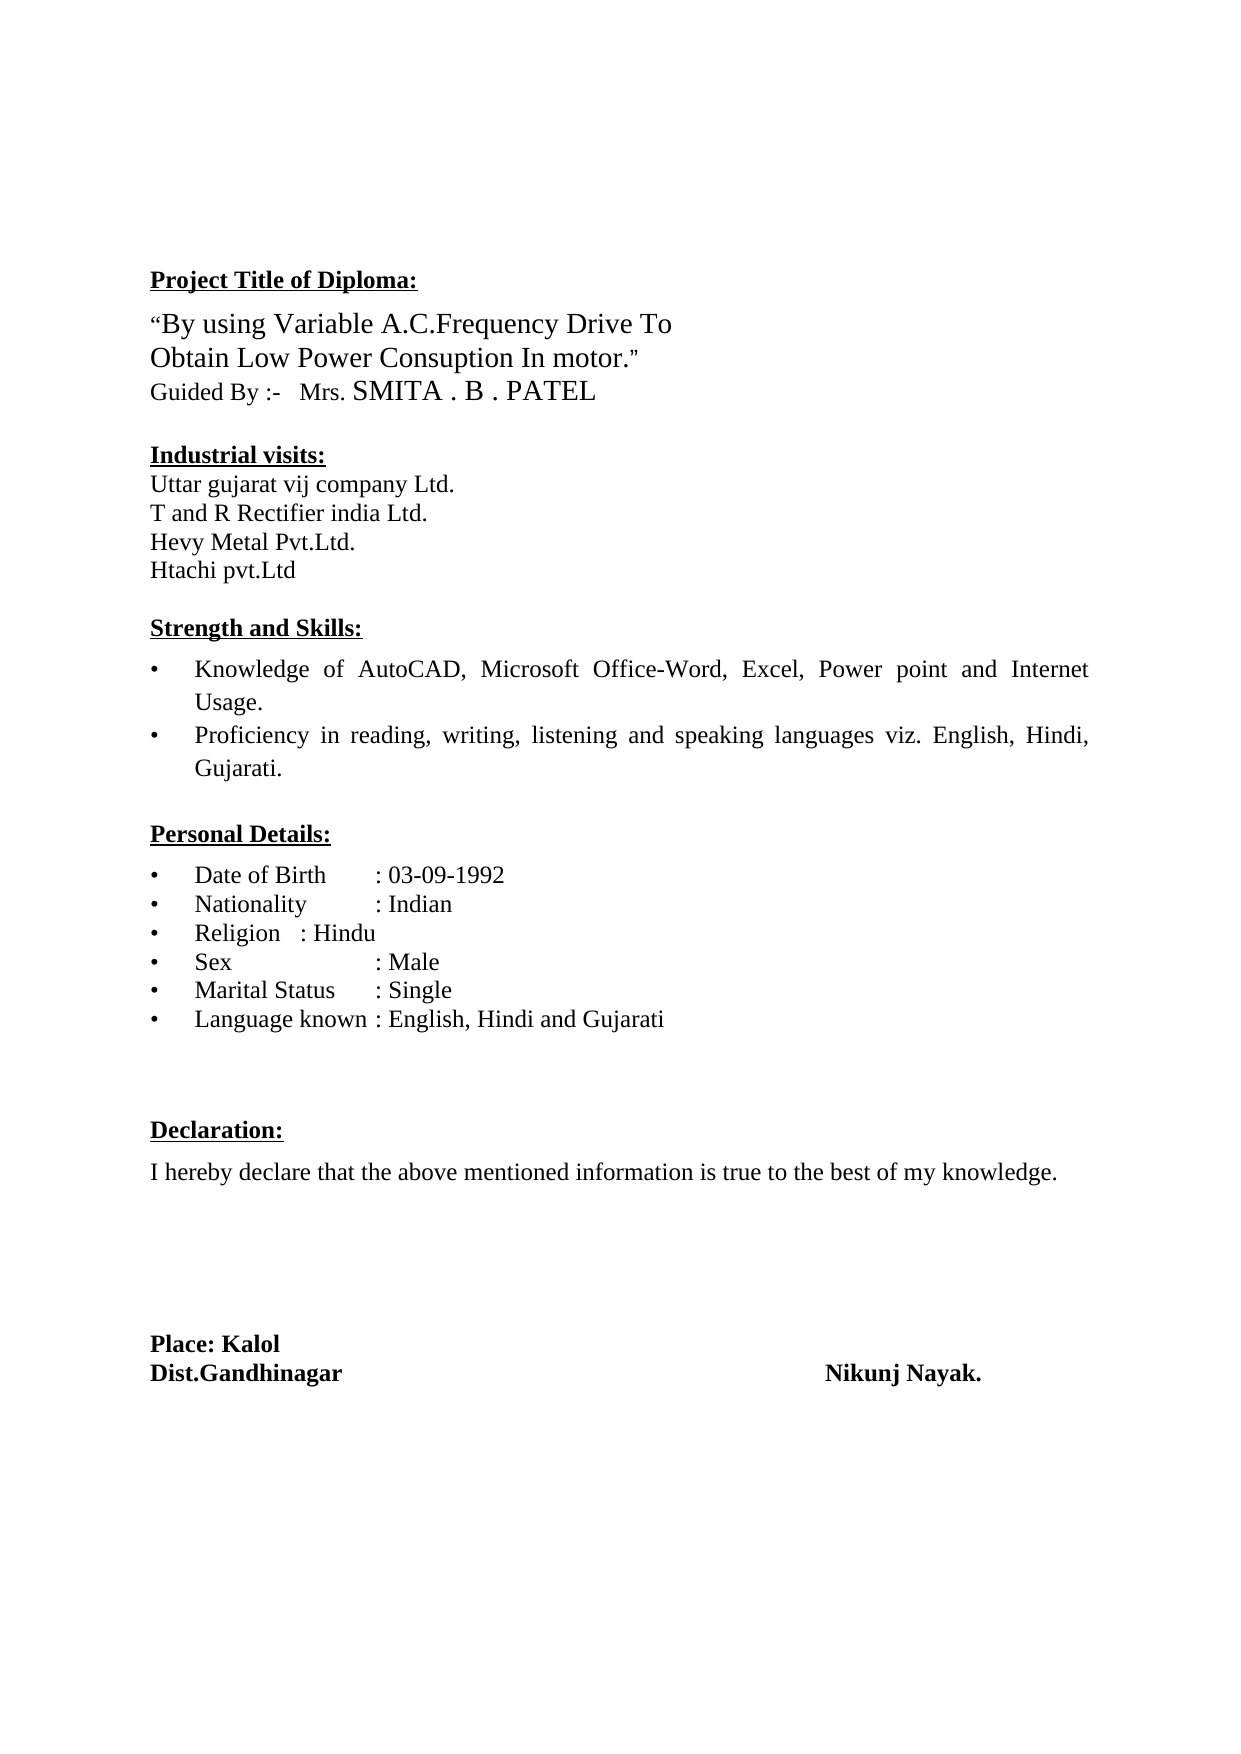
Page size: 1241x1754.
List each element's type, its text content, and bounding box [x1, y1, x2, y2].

list Marital Status : Single [150, 976, 1090, 1004]
text Strength and Skills: [150, 613, 1090, 642]
text Declaration: [150, 1116, 1090, 1144]
text “By using Variable A.C.Frequency Drive To [150, 306, 1062, 340]
list Sex : Male [150, 947, 1090, 976]
text Industrial visits: [150, 440, 1090, 469]
list Nationality : Indian [150, 889, 1090, 918]
text Personal Details: [150, 819, 1090, 848]
list Date of Birth : 03-09-1992 [150, 861, 1090, 889]
text Project Title of Diploma: [150, 265, 1090, 294]
list Language known : English, Hindi and Gujarati [150, 1004, 1090, 1033]
text Obtain Low Power Consuption In motor.” [150, 340, 1062, 373]
text Dist.Gandhinagar Nikunj Nayak. [150, 1358, 1090, 1387]
text Uttar gujarat vij company Ltd. [150, 469, 1090, 498]
list Knowledge of AutoCAD, Microsoft Office-Word, Excel, Power point and Internet Usage. [150, 654, 1090, 716]
text Guided By :- Mrs. SMITA . B . PATEL [150, 373, 1062, 407]
text T and R Rectifier india Ltd. [150, 498, 1090, 527]
text Htachi pvt.Ltd [150, 555, 1090, 584]
list Religion : Hindu [150, 918, 1090, 947]
text I hereby declare that the above mentioned information is true to the best of my knowledge. [150, 1157, 1090, 1186]
text Hevy Metal Pvt.Ltd. [150, 527, 1090, 555]
list Proficiency in reading, writing, listening and speaking languages viz. English, Hindi, Gujarati. [150, 720, 1090, 782]
text Place: Kalol [150, 1329, 1090, 1358]
